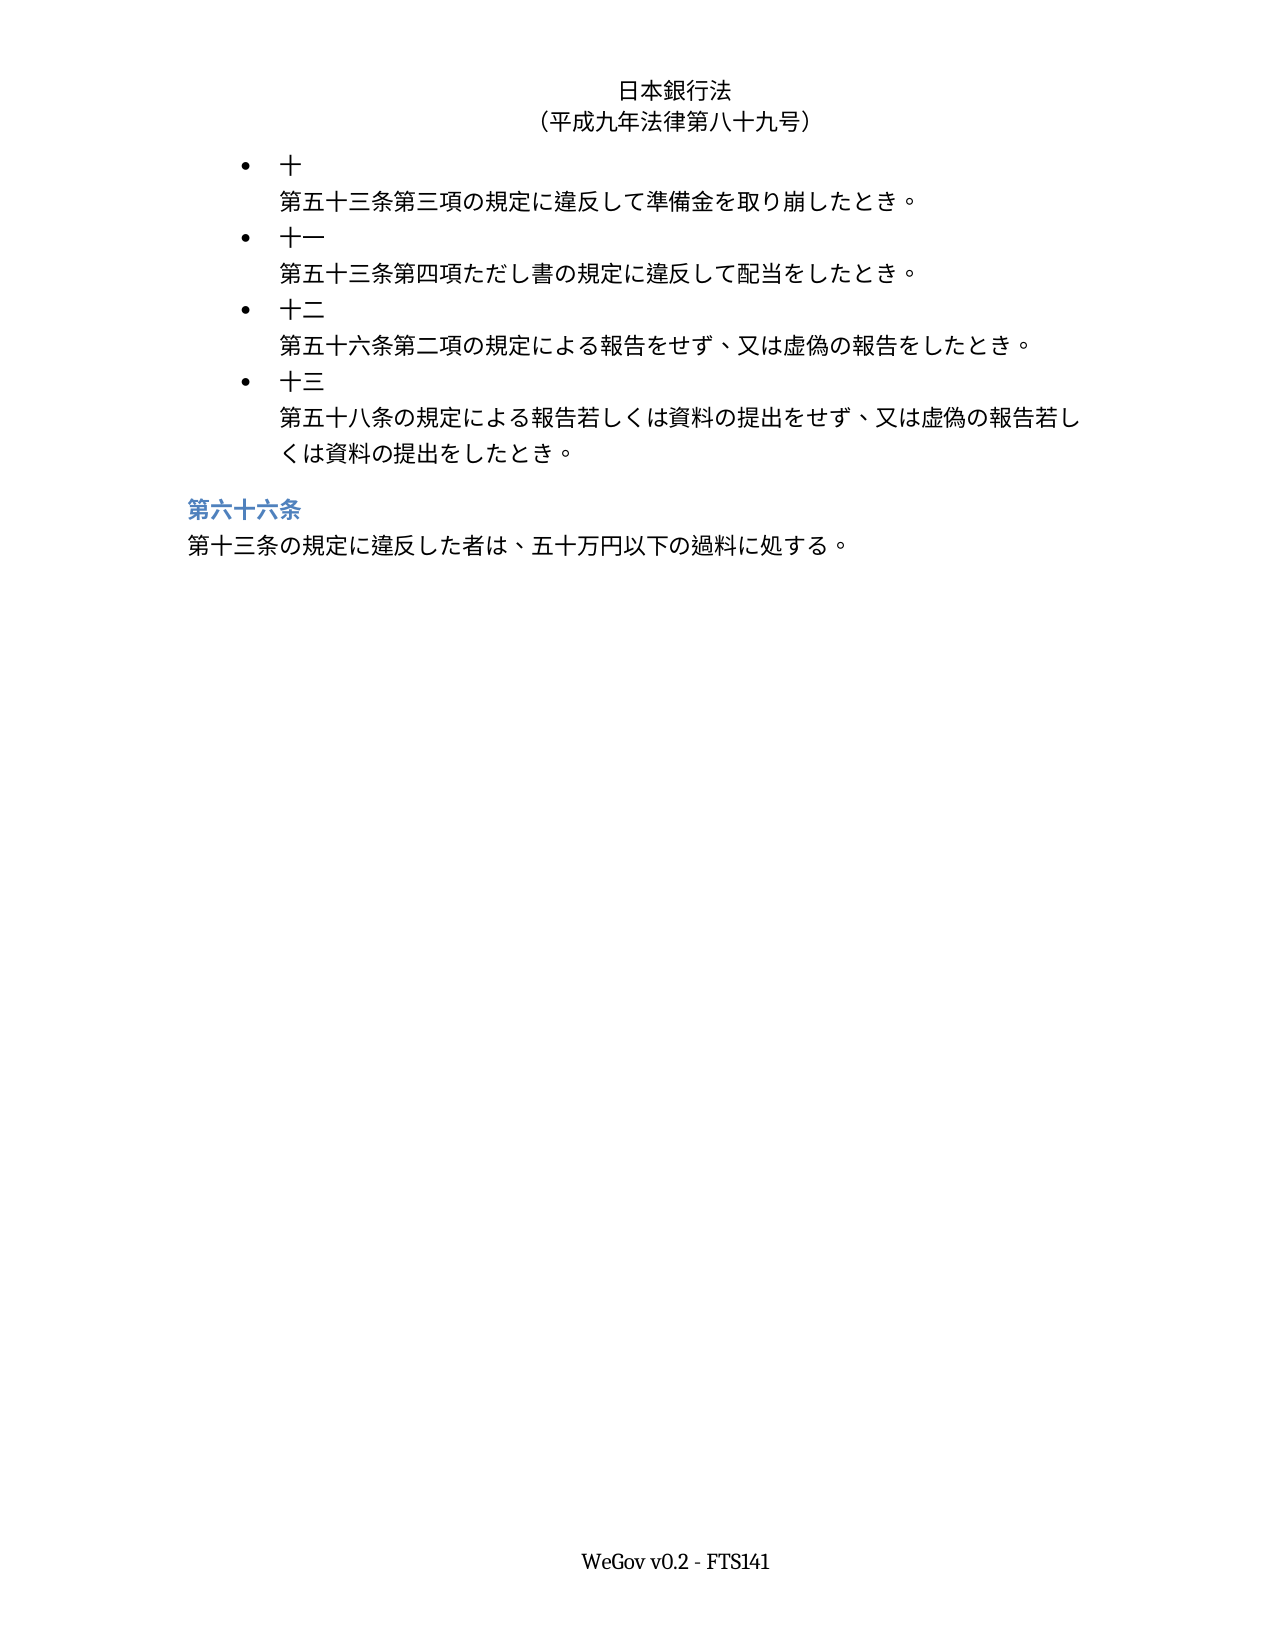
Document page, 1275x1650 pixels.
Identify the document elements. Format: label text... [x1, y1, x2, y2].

subtitle 第六十六条 [187, 494, 1087, 526]
list 十三 第五十八条の規定による報告若しくは資料の提出をせず、又は虚偽の報告若しくは資料の提出をしたとき。 [242, 366, 1087, 469]
list 十一 第五十三条第四項ただし書の規定に違反して配当をしたとき。 [242, 222, 1087, 289]
list 十 第五十三条第三項の規定に違反して準備金を取り崩したとき。 [242, 150, 1087, 217]
list 十二 第五十六条第二項の規定による報告をせず、又は虚偽の報告をしたとき。 [242, 294, 1087, 361]
text 第十三条の規定に違反した者は、五十万円以下の過料に処する。 [187, 530, 1087, 561]
